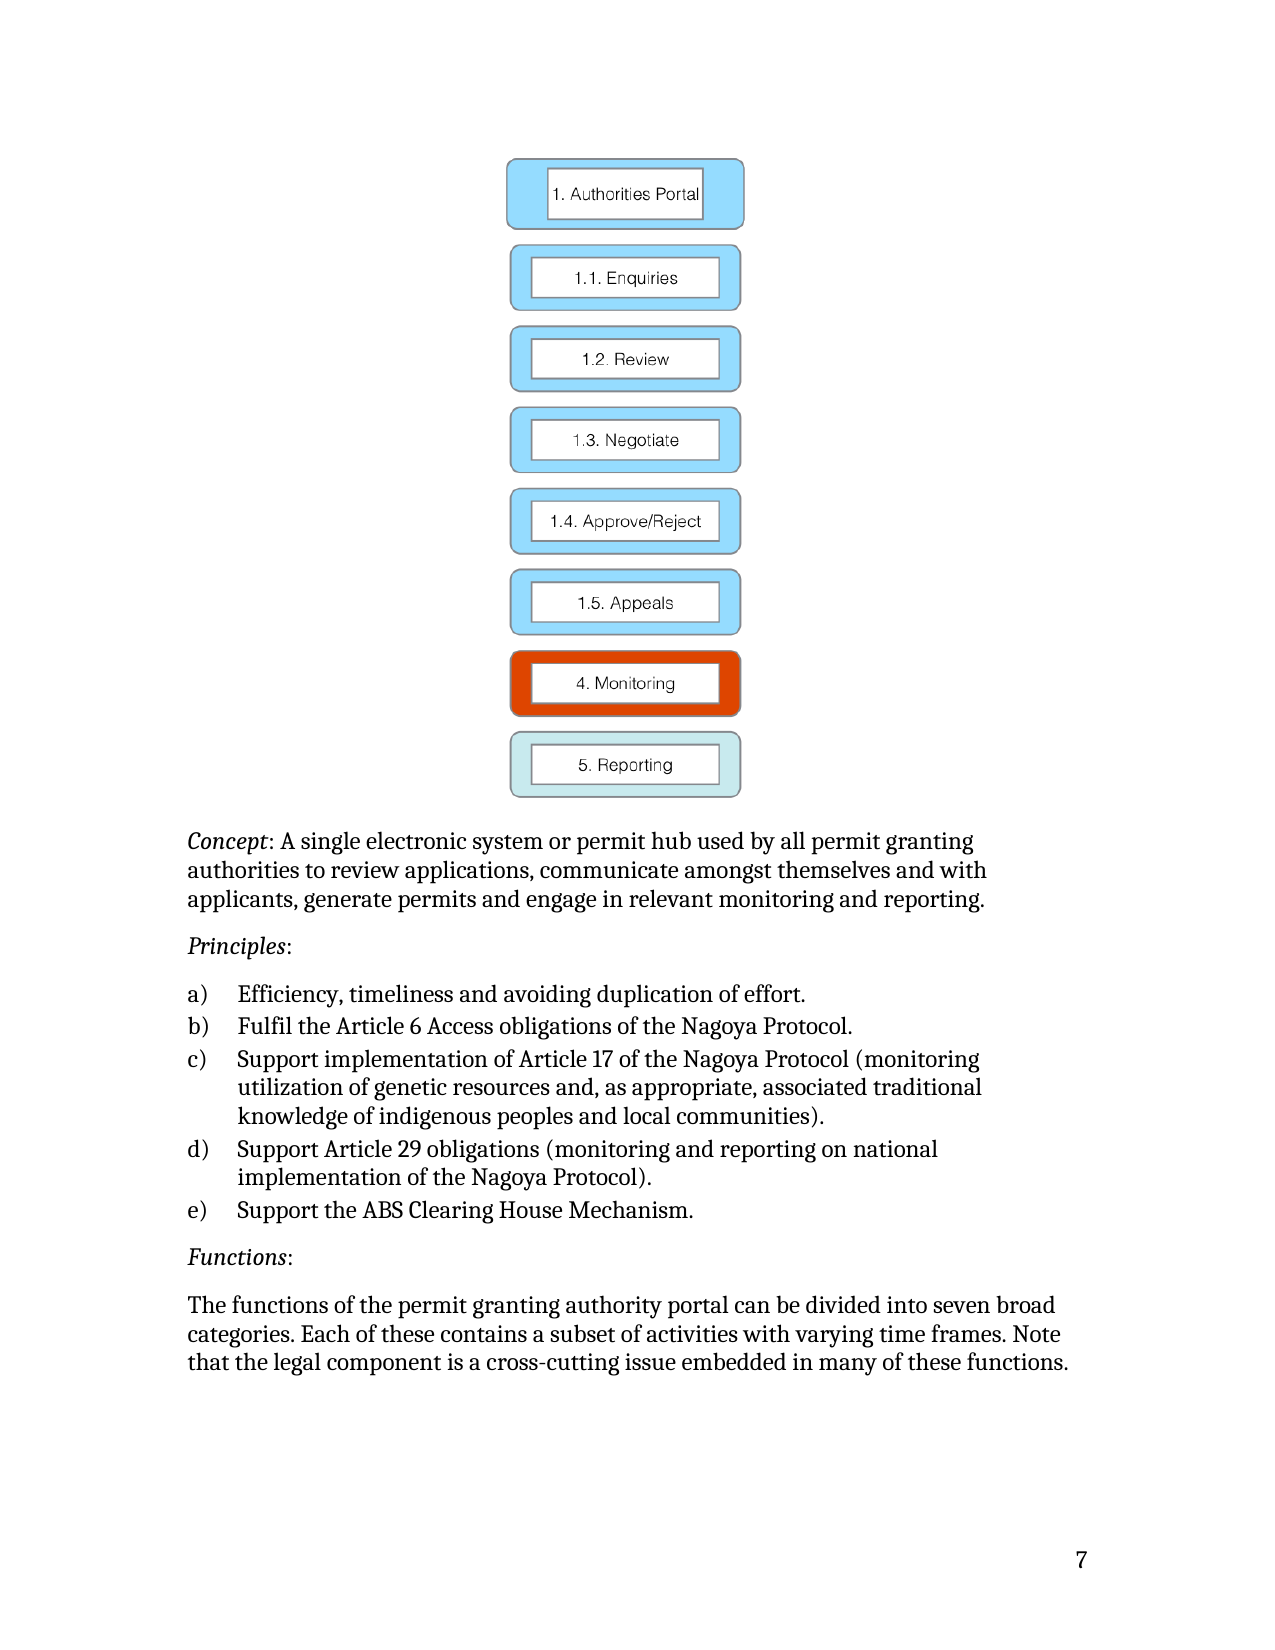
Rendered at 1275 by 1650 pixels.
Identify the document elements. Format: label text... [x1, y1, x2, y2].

picture [187, 150, 1063, 807]
list Fulfil the Article 6 Access obligations of the Nagoya Protocol. [187, 1012, 1087, 1041]
text Principles: [187, 932, 1087, 961]
list Support implementation of Article 17 of the Nagoya Protocol (monitoring utilization of genetic resources and, as appropriate, associated traditional knowledge of indigenous peoples and local communities). [187, 1044, 1087, 1131]
list Efficiency, timeliness and avoiding duplication of effort. [187, 979, 1087, 1008]
list Support Article 29 obligations (monitoring and reporting on national implementation of the Nagoya Protocol). [187, 1134, 1087, 1192]
text Concept: A single electronic system or permit hub used by all permit granting authorities to review applications, communicate amongst themselves and with applicants, generate permits and engage in relevant monitoring and reporting. [187, 827, 1087, 913]
text Functions: [187, 1243, 1087, 1272]
list Support the ABS Clearing House Mechanism. [187, 1196, 1087, 1224]
text The functions of the permit granting authority portal can be divided into seven broad categories. Each of these contains a subset of activities with varying time frames. Note that the legal component is a cross-cutting issue embedded in many of these functions. [187, 1291, 1087, 1377]
